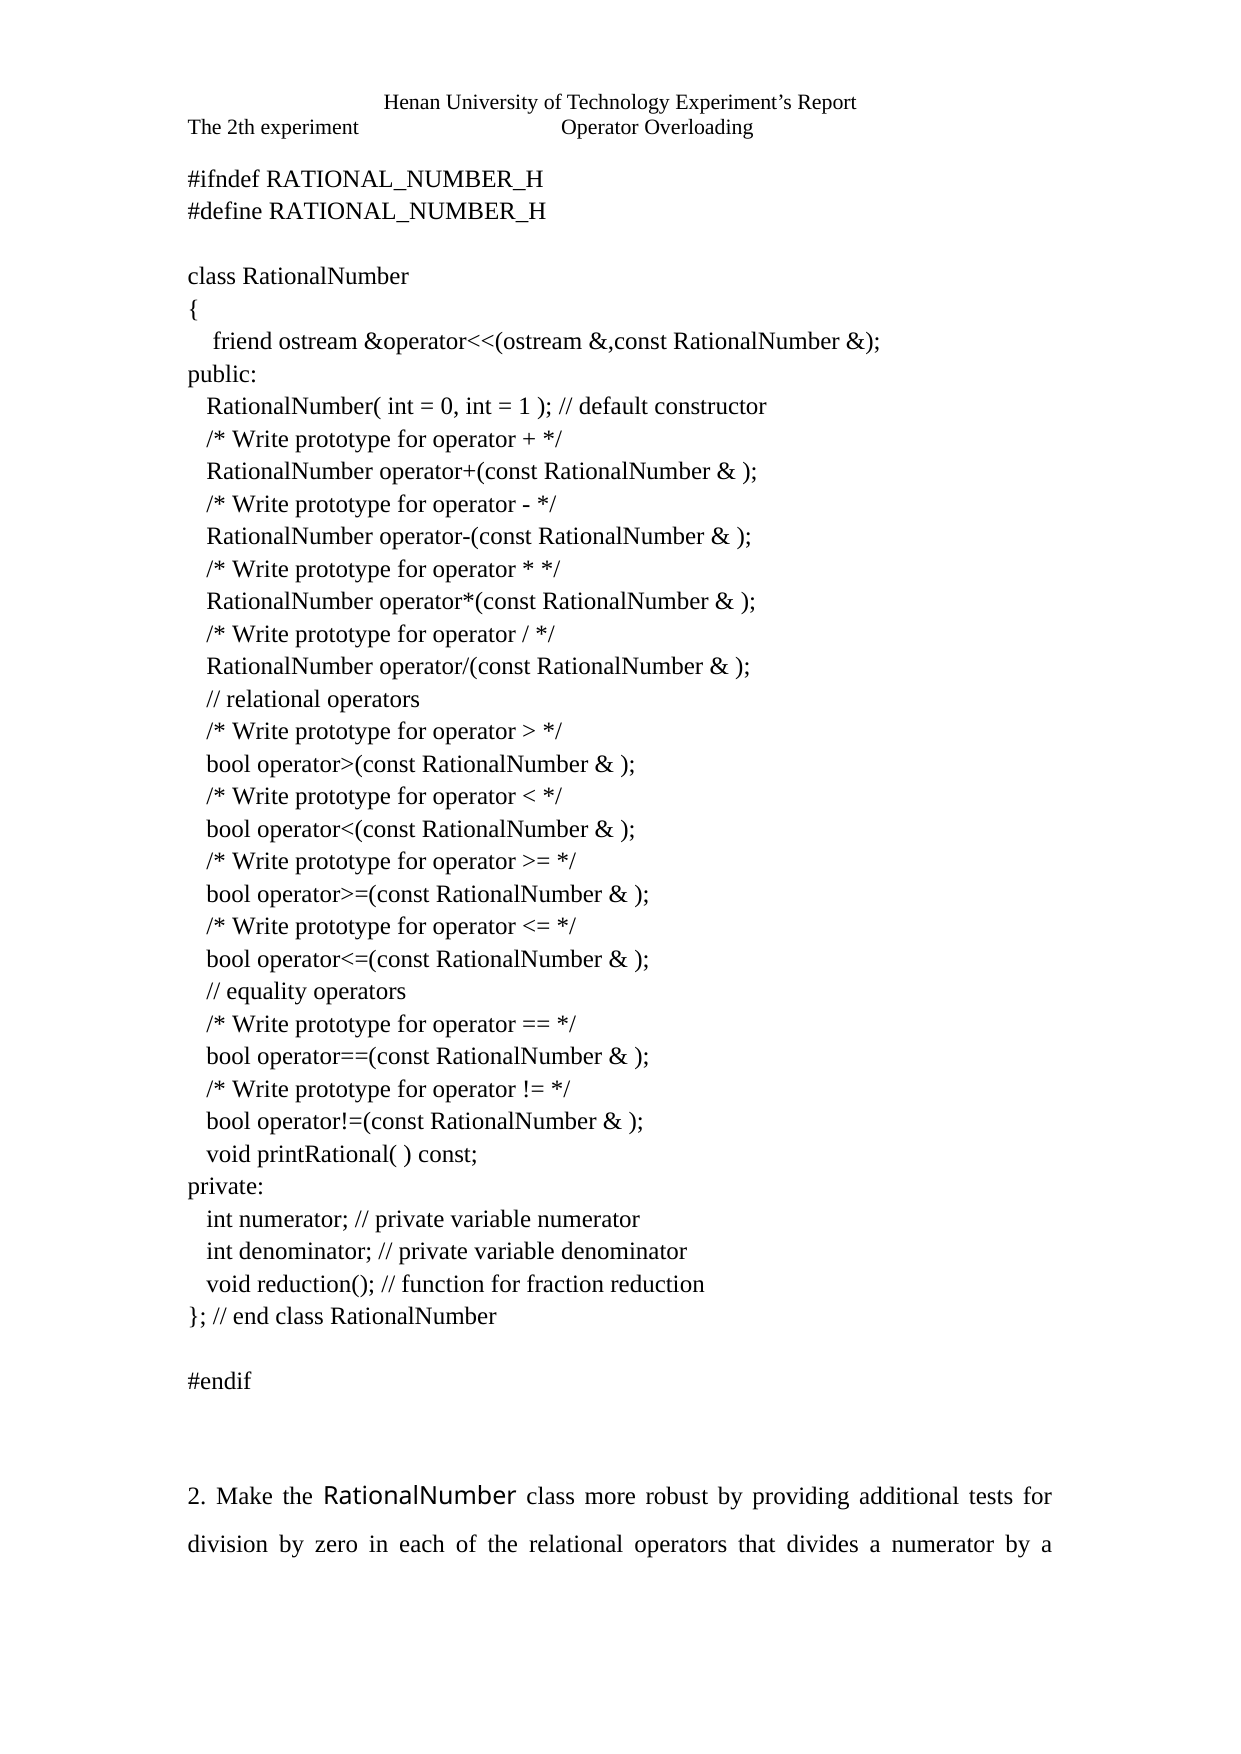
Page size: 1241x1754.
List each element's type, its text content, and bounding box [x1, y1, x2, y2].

text /* Write prototype for operator * */ [187, 552, 1053, 584]
text /* Write prototype for operator >= */ [187, 844, 1053, 877]
text bool operator<=(const RationalNumber & ); [187, 942, 1053, 974]
text /* Write prototype for operator != */ [187, 1072, 1053, 1104]
text bool operator>(const RationalNumber & ); [187, 747, 1053, 779]
text void reduction(); // function for fraction reduction [187, 1267, 1053, 1299]
text /* Write prototype for operator + */ [187, 422, 1053, 454]
text bool operator==(const RationalNumber & ); [187, 1039, 1053, 1072]
text /* Write prototype for operator > */ [187, 714, 1053, 747]
text class RationalNumber [187, 259, 1053, 292]
text RationalNumber operator+(const RationalNumber & ); [187, 454, 1053, 487]
text int numerator; // private variable numerator [187, 1202, 1053, 1234]
text /* Write prototype for operator / */ [187, 617, 1053, 649]
text friend ostream &operator<<(ostream &,const RationalNumber &); [187, 324, 1053, 357]
text // equality operators [187, 974, 1053, 1007]
text /* Write prototype for operator == */ [187, 1007, 1053, 1039]
text #define RATIONAL_NUMBER_H [187, 194, 1053, 227]
text /* Write prototype for operator < */ [187, 779, 1053, 812]
text int denominator; // private variable denominator [187, 1234, 1053, 1267]
text /* Write prototype for operator - */ [187, 487, 1053, 519]
text // relational operators [187, 682, 1053, 714]
text { [187, 292, 1053, 324]
text RationalNumber( int = 0, int = 1 ); // default constructor [187, 389, 1053, 422]
text }; // end class RationalNumber [187, 1299, 1053, 1332]
text bool operator<(const RationalNumber & ); [187, 812, 1053, 844]
text public: [187, 357, 1053, 389]
text bool operator>=(const RationalNumber & ); [187, 877, 1053, 909]
text bool operator!=(const RationalNumber & ); [187, 1104, 1053, 1137]
text RationalNumber operator*(const RationalNumber & ); [187, 584, 1053, 617]
text void printRational( ) const; [187, 1137, 1053, 1169]
text #ifndef RATIONAL_NUMBER_H [187, 162, 1053, 194]
text private: [187, 1169, 1053, 1202]
text #endif [187, 1364, 1053, 1397]
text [187, 1462, 1053, 1559]
text /* Write prototype for operator <= */ [187, 909, 1053, 942]
text RationalNumber operator/(const RationalNumber & ); [187, 649, 1053, 682]
text RationalNumber operator-(const RationalNumber & ); [187, 519, 1053, 552]
